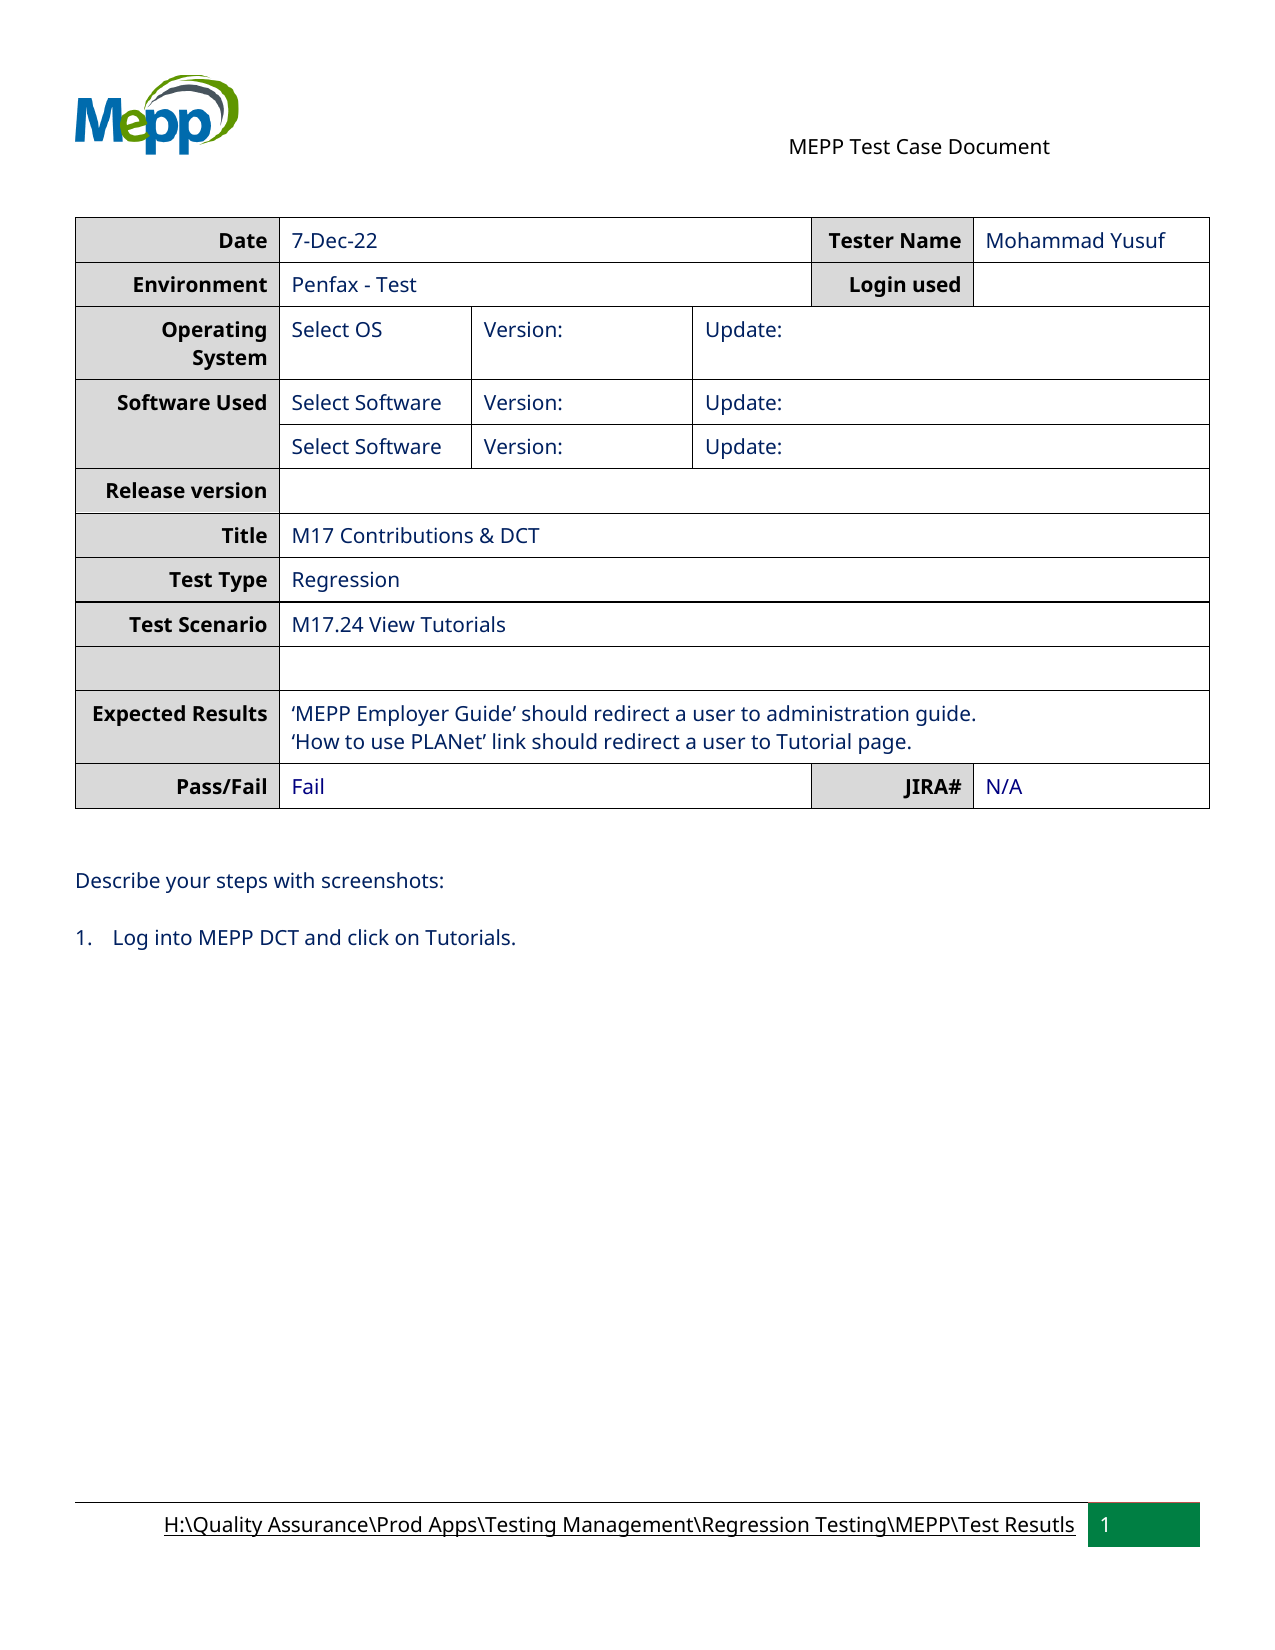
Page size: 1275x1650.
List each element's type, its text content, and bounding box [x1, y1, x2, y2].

table_cell Title [76, 514, 279, 557]
table_cell [280, 469, 1209, 512]
table_cell Expected Results [76, 691, 279, 763]
table_cell M17.24 View Tutorials [280, 603, 1209, 646]
text Describe your steps with screenshots: [75, 866, 1200, 894]
picture [75, 75, 239, 155]
table_header Tester Name [812, 218, 973, 262]
table_cell Operating System [76, 307, 279, 379]
table_cell Update: [693, 380, 1209, 423]
table_cell [280, 647, 1209, 690]
table_cell [280, 263, 811, 306]
table_cell Login used [812, 263, 973, 306]
table_cell [280, 380, 471, 423]
table_header [280, 218, 811, 262]
table_cell Version: [472, 380, 692, 423]
table_cell [76, 647, 279, 690]
table_cell Version: [472, 425, 692, 468]
table_cell ‘MEPP Employer Guide’ should redirect a user to administration guide. ‘How to use PLANet’ link should redirect a user to Tutorial page. [280, 691, 1209, 763]
table_cell [974, 263, 1209, 306]
table_cell M17 Contributions & DCT [280, 514, 1209, 557]
table_cell Release version [76, 469, 279, 512]
table_cell Software Used [76, 380, 279, 468]
table_cell Test Type [76, 558, 279, 601]
table_cell [280, 425, 471, 468]
table_header Date [76, 218, 279, 262]
table_cell Update: [693, 425, 1209, 468]
table_cell Update: [693, 307, 1209, 379]
table_cell Pass/Fail [76, 764, 279, 808]
list Log into MEPP DCT and click on Tutorials. [75, 923, 1200, 951]
table_header [974, 218, 1209, 262]
table_cell Test Scenario [76, 603, 279, 646]
table_cell N/A [974, 764, 1209, 808]
table_cell [280, 558, 1209, 601]
table_cell [280, 307, 471, 379]
table_cell Version: [472, 307, 692, 379]
table_cell JIRA# [812, 764, 973, 808]
table_cell Environment [76, 263, 279, 306]
